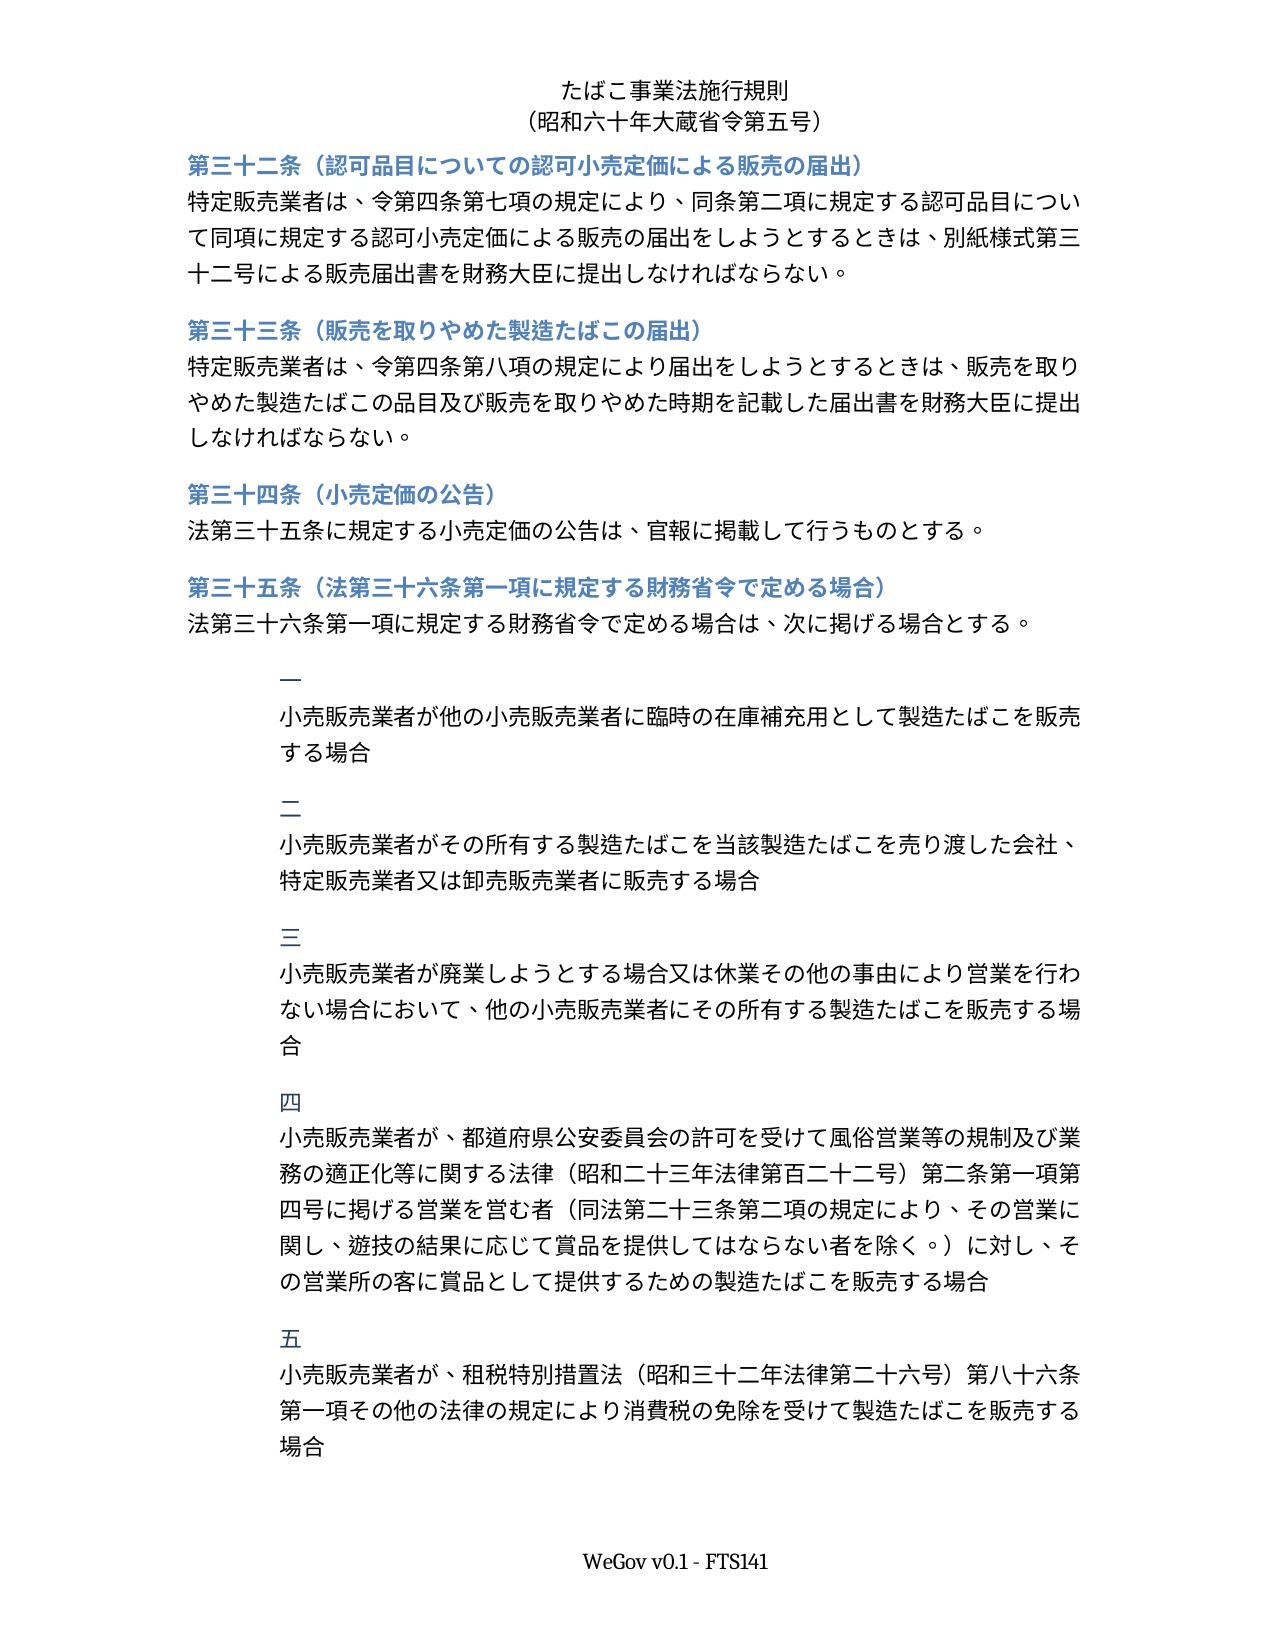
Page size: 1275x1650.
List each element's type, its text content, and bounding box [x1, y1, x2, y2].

subtitle 第三十二条（認可品目についての認可小売定価による販売の届出） [187, 150, 1087, 181]
subtitle 三 [279, 922, 1087, 953]
text 小売販売業者が、租税特別措置法（昭和三十二年法律第二十六号）第八十六条第一項その他の法律の規定により消費税の免除を受けて製造たばこを販売する場合 [279, 1359, 1087, 1462]
text 小売販売業者が廃業しようとする場合又は休業その他の事由により営業を行わない場合において、他の小売販売業者にその所有する製造たばこを販売する場合 [279, 958, 1087, 1061]
subtitle 第三十五条（法第三十六条第一項に規定する財務省令で定める場合） [187, 572, 1087, 603]
text 小売販売業者が、都道府県公安委員会の許可を受けて風俗営業等の規制及び業務の適正化等に関する法律（昭和二十三年法律第百二十二号）第二条第一項第四号に掲げる営業を営む者（同法第二十三条第二項の規定により、その営業に関し、遊技の結果に応じて賞品を提供してはならない者を除く。）に対し、その営業所の客に賞品として提供するための製造たばこを販売する場合 [279, 1122, 1087, 1297]
text 小売販売業者がその所有する製造たばこを当該製造たばこを売り渡した会社、特定販売業者又は卸売販売業者に販売する場合 [279, 829, 1087, 896]
text 特定販売業者は、令第四条第八項の規定により届出をしようとするときは、販売を取りやめた製造たばこの品目及び販売を取りやめた時期を記載した届出書を財務大臣に提出しなければならない。 [187, 351, 1087, 454]
subtitle 五 [279, 1323, 1087, 1354]
subtitle 四 [279, 1086, 1087, 1118]
text 法第三十六条第一項に規定する財務省令で定める場合は、次に掲げる場合とする。 [187, 608, 1087, 639]
subtitle 第三十三条（販売を取りやめた製造たばこの届出） [187, 314, 1087, 346]
subtitle 一 [279, 664, 1087, 696]
text 法第三十五条に規定する小売定価の公告は、官報に掲載して行うものとする。 [187, 515, 1087, 546]
text 小売販売業者が他の小売販売業者に臨時の在庫補充用として製造たばこを販売する場合 [279, 701, 1087, 768]
subtitle 第三十四条（小売定価の公告） [187, 479, 1087, 510]
subtitle 二 [279, 793, 1087, 824]
text 特定販売業者は、令第四条第七項の規定により、同条第二項に規定する認可品目について同項に規定する認可小売定価による販売の届出をしようとするときは、別紙様式第三十二号による販売届出書を財務大臣に提出しなければならない。 [187, 186, 1087, 289]
